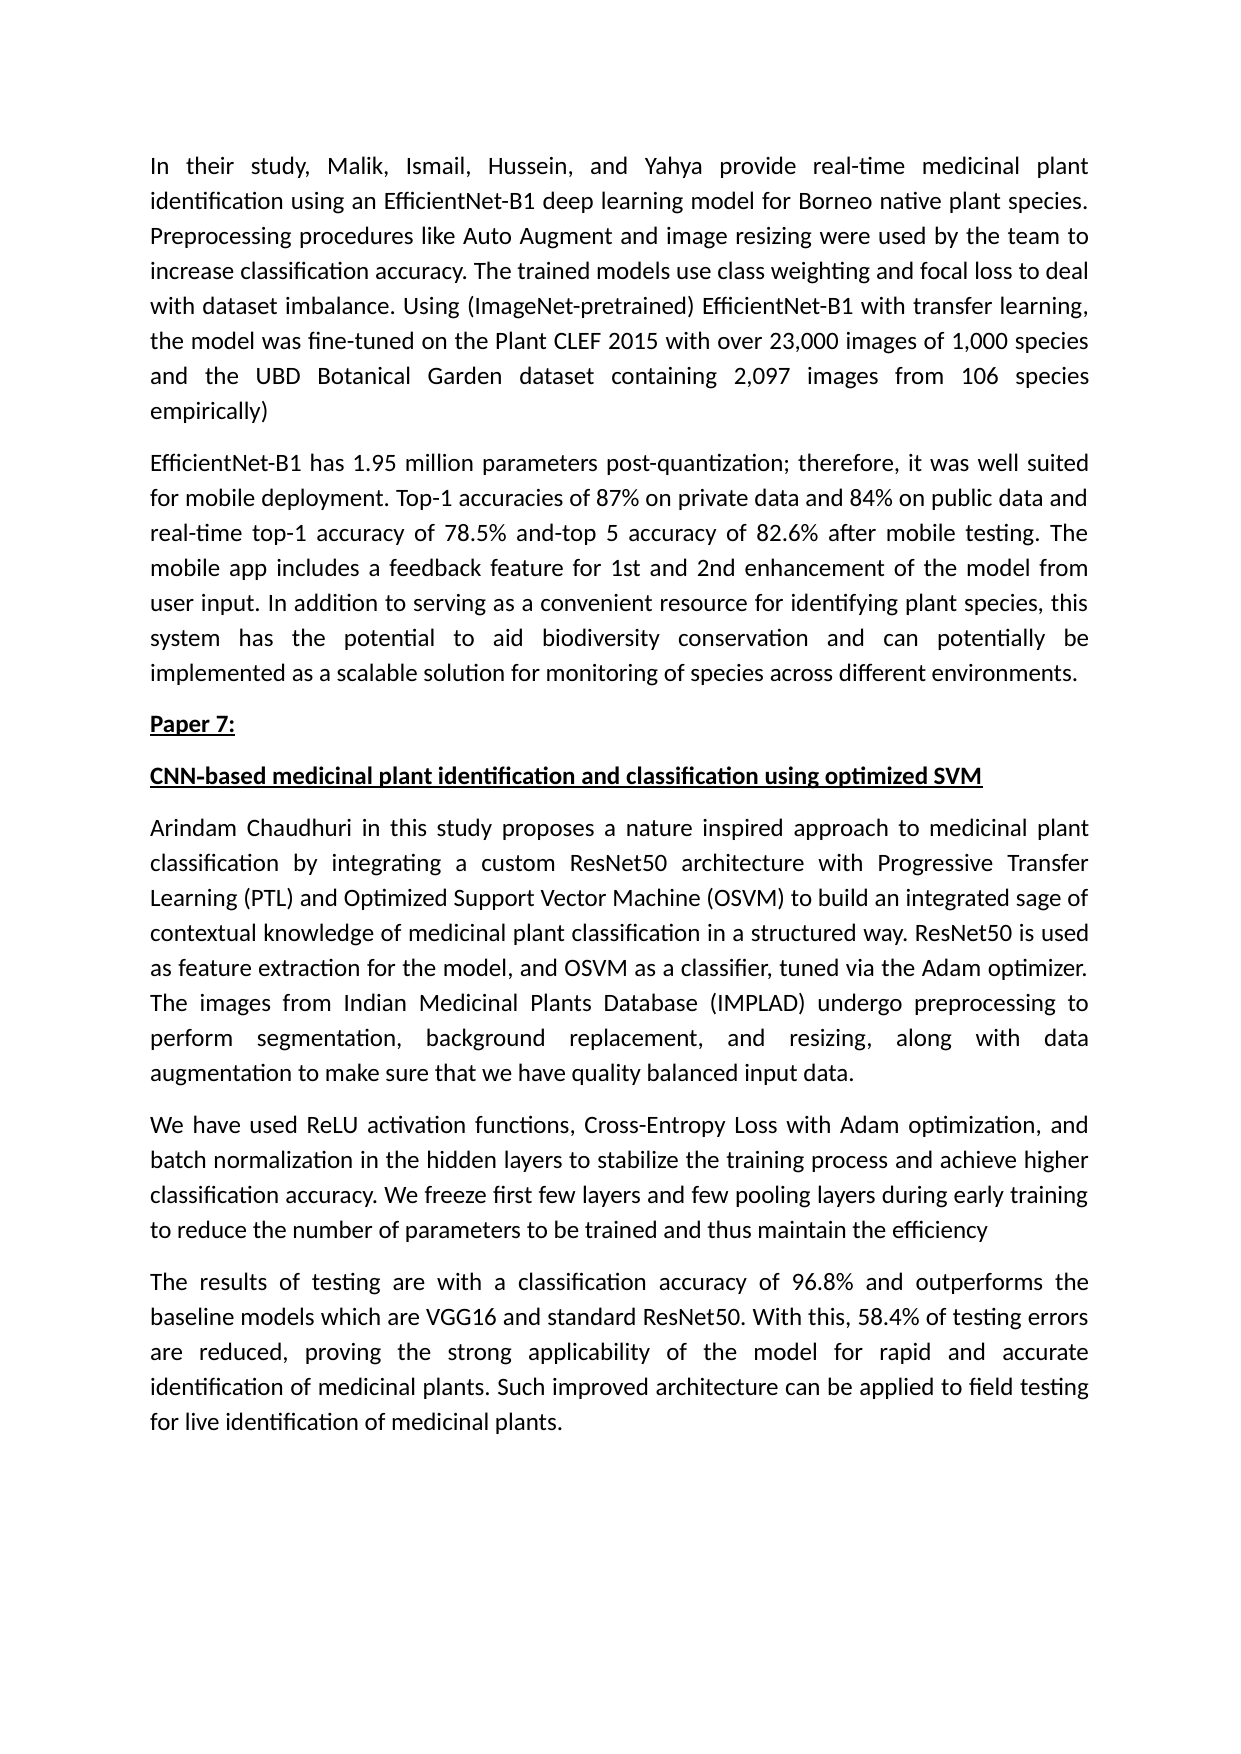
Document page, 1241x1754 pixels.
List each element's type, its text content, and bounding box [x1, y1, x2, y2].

text EfficientNet-B1 has 1.95 million parameters post-quantization; therefore, it was well suited for mobile deployment. Top-1 accuracies of 87% on private data and 84% on public data and real-time top-1 accuracy of 78.5% and-top 5 accuracy of 82.6% after mobile testing. The mobile app includes a feedback feature for 1st and 2nd enhancement of the model from user input. In addition to serving as a convenient resource for identifying plant species, this system has the potential to aid biodiversity conservation and can potentially be implemented as a scalable solution for monitoring of species across different environments. [150, 447, 1090, 687]
text In their study, Malik, Ismail, Hussein, and Yahya provide real-time medicinal plant identification using an EfficientNet-B1 deep learning model for Borneo native plant species. Preprocessing procedures like Auto Augment and image resizing were used by the team to increase classification accuracy. The trained models use class weighting and focal loss to deal with dataset imbalance. Using (ImageNet-pretrained) EfficientNet-B1 with transfer learning, the model was fine-tuned on the Plant CLEF 2015 with over 23,000 images of 1,000 species and the UBD Botanical Garden dataset containing 2,097 images from 106 species empirically) [150, 150, 1090, 426]
text The results of testing are with a classification accuracy of 96.8% and outperforms the baseline models which are VGG16 and standard ResNet50. With this, 58.4% of testing errors are reduced, proving the strong applicability of the model for rapid and accurate identification of medicinal plants. Such improved architecture can be applied to field testing for live identification of medicinal plants. [150, 1266, 1090, 1436]
text We have used ReLU activation functions, Cross-Entropy Loss with Adam optimization, and batch normalization in the hidden layers to stabilize the training process and achieve higher classification accuracy. We freeze first few layers and few pooling layers during early training to reduce the number of parameters to be trained and thus maintain the efficiency [150, 1109, 1090, 1244]
text Paper 7: [150, 708, 1090, 739]
text CNN‑based medicinal plant identification and classification using optimized SVM [150, 760, 1090, 791]
text Arindam Chaudhuri in this study proposes a nature inspired approach to medicinal plant classification by integrating a custom ResNet50 architecture with Progressive Transfer Learning (PTL) and Optimized Support Vector Machine (OSVM) to build an integrated sage of contextual knowledge of medicinal plant classification in a structured way. ResNet50 is used as feature extraction for the model, and OSVM as a classifier, tuned via the Adam optimizer. The images from Indian Medicinal Plants Database (IMPLAD) undergo preprocessing to perform segmentation, background replacement, and resizing, along with data augmentation to make sure that we have quality balanced input data. [150, 812, 1090, 1088]
